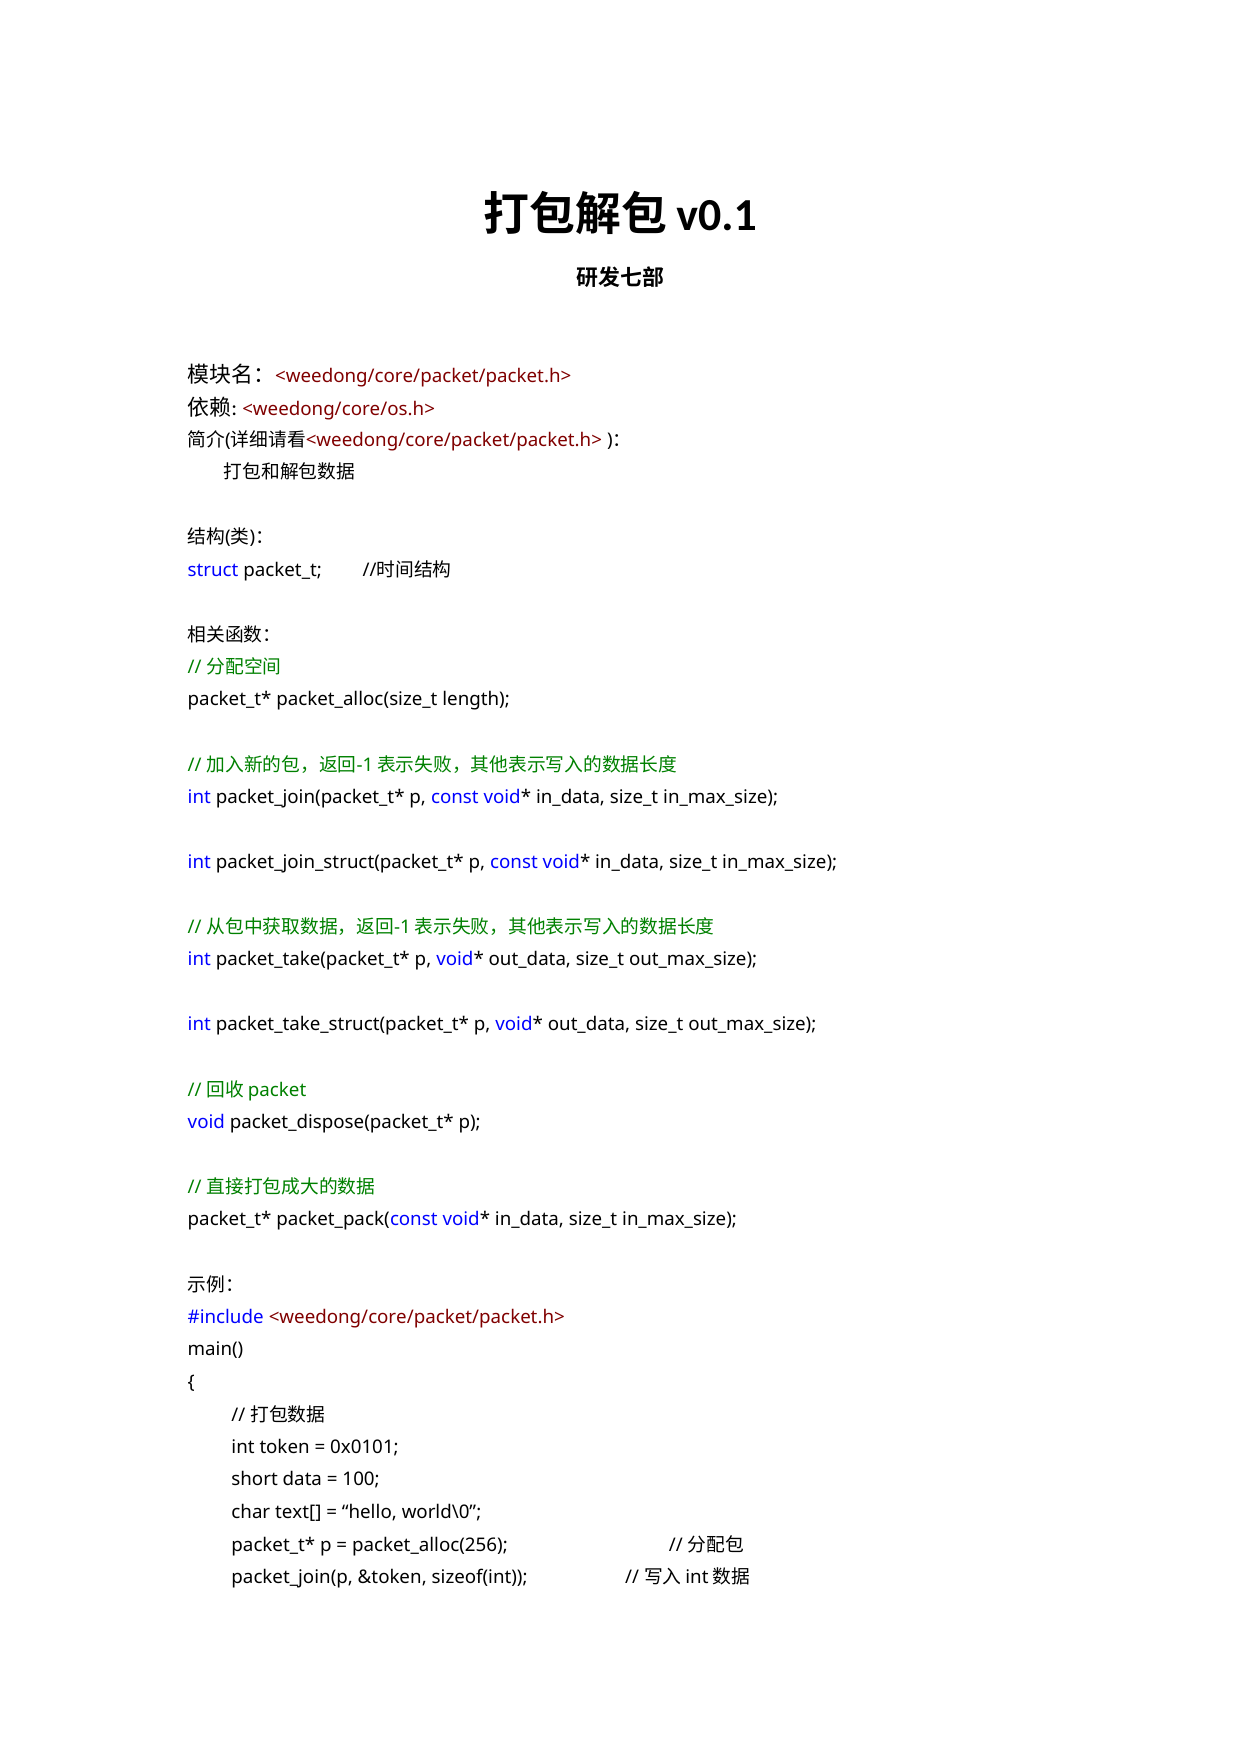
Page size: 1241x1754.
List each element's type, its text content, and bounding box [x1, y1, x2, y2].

text packet_t* packet_alloc(size_t length); [187, 682, 1053, 714]
text { [187, 1364, 1053, 1397]
text 研发七部 [187, 259, 1053, 292]
text int packet_join_struct(packet_t* p, const void* in_data, size_t in_max_size); [187, 844, 1053, 877]
text int token = 0x0101; [187, 1429, 1053, 1462]
text main() [187, 1332, 1053, 1364]
text int packet_take_struct(packet_t* p, void* out_data, size_t out_max_size); [187, 1007, 1053, 1039]
text int packet_take(packet_t* p, void* out_data, size_t out_max_size); [187, 942, 1053, 974]
text 打包和解包数据 [187, 454, 1053, 487]
text // 分配空间 [187, 649, 1053, 682]
text packet_t* packet_pack(const void* in_data, size_t in_max_size); [187, 1202, 1053, 1234]
text void packet_dispose(packet_t* p); [187, 1104, 1053, 1137]
text // 直接打包成大的数据 [187, 1169, 1053, 1202]
text char text[] = “hello, world\0”; [187, 1494, 1053, 1527]
text #include <weedong/core/packet/packet.h> [187, 1299, 1053, 1332]
text 示例： [187, 1267, 1053, 1299]
text 相关函数： [187, 617, 1053, 649]
text 打包解包v0.1 [187, 162, 1053, 259]
text 模块名：<weedong/core/packet/packet.h> [187, 357, 1053, 389]
text 简介(详细请看<weedong/core/packet/packet.h> )： [187, 422, 1053, 454]
text // 回收packet [187, 1072, 1053, 1104]
text struct packet_t; //时间结构 [187, 552, 1053, 584]
text // 从包中获取数据，返回-1表示失败，其他表示写入的数据长度 [187, 909, 1053, 942]
text // 加入新的包，返回-1表示失败，其他表示写入的数据长度 [187, 747, 1053, 779]
text 结构(类)： [187, 519, 1053, 552]
text 依赖: <weedong/core/os.h> [187, 389, 1053, 422]
text // 打包数据 [187, 1397, 1053, 1429]
text packet_t* p = packet_alloc(256); // 分配包 [187, 1527, 1053, 1559]
text packet_join(p, &token, sizeof(int)); // 写入int数据 [187, 1559, 1053, 1592]
text short data = 100; [187, 1462, 1053, 1494]
text int packet_join(packet_t* p, const void* in_data, size_t in_max_size); [187, 779, 1053, 812]
